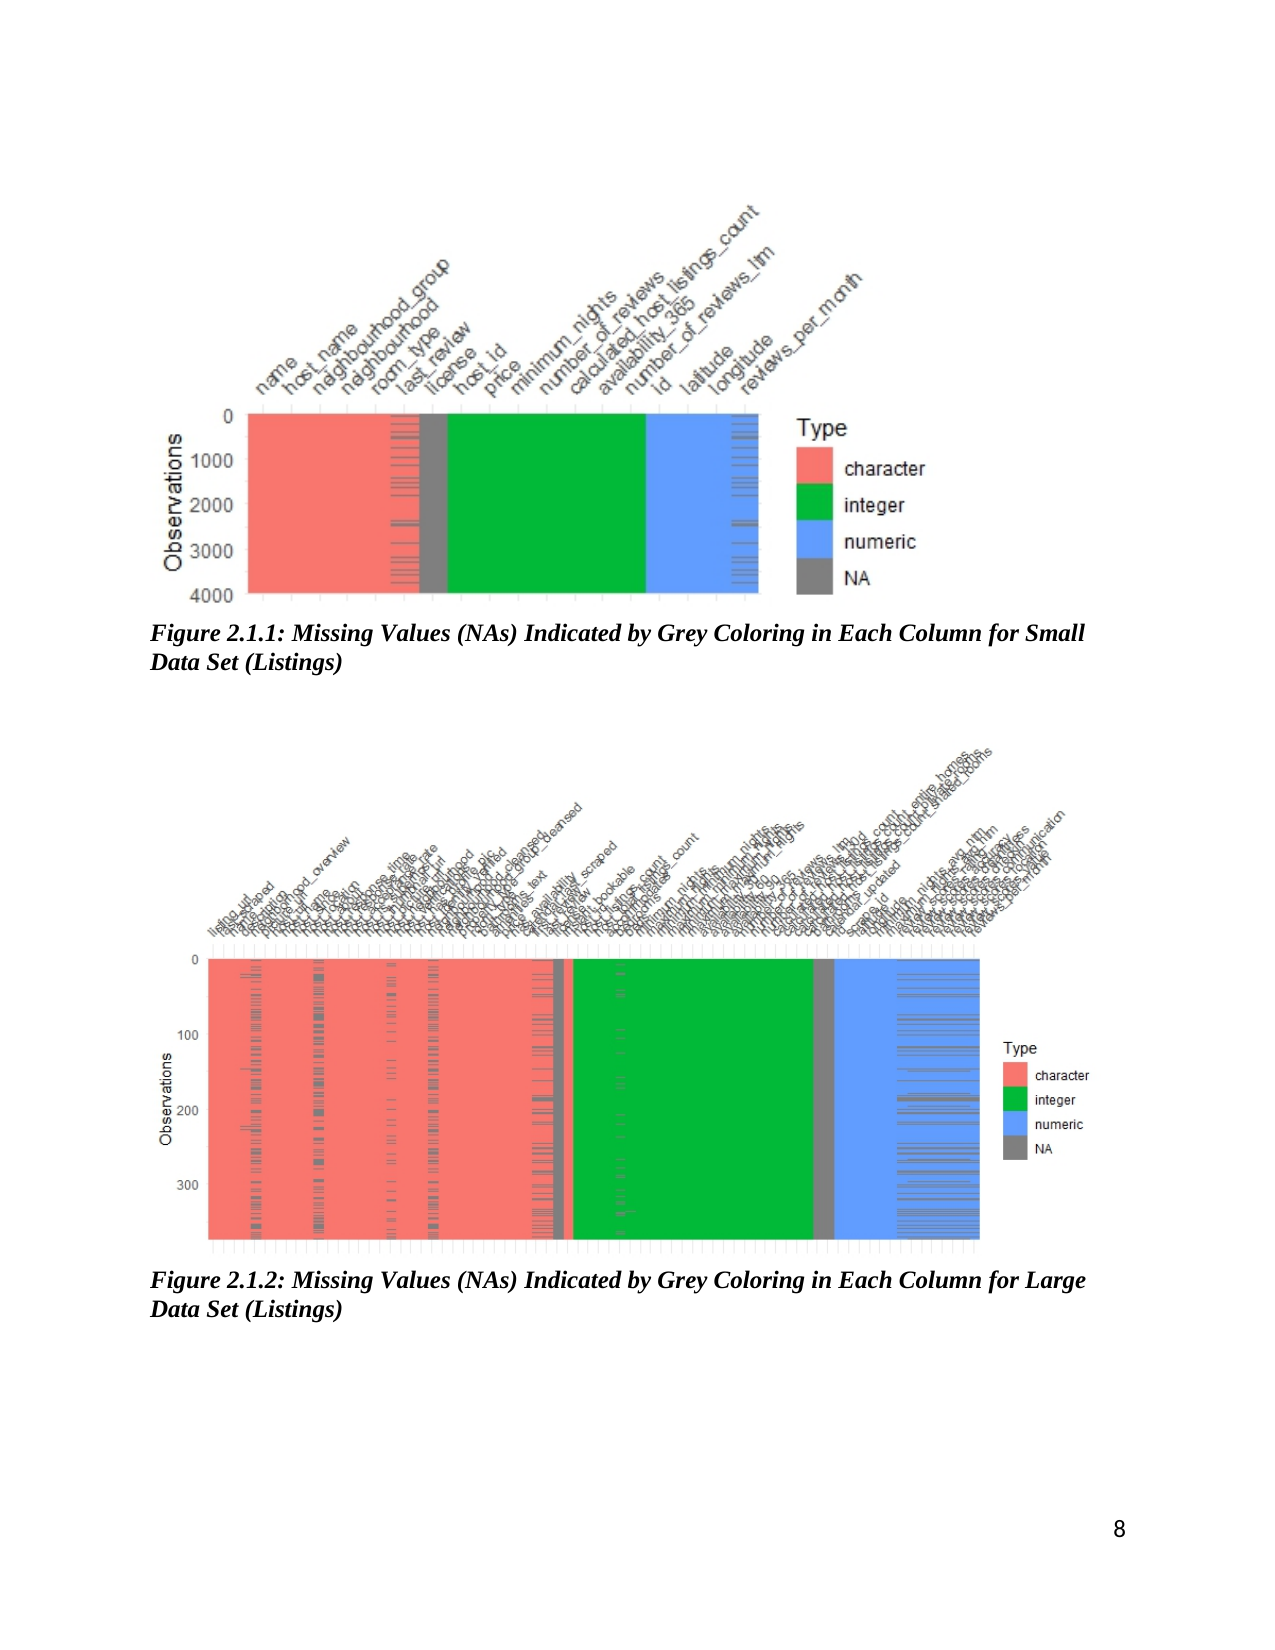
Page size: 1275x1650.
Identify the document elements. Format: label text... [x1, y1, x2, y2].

subtitle Figure 2.1.1: Missing Values (NAs) Indicated by Grey Coloring in Each Column for Small Data Set (Listings) [150, 618, 1125, 676]
picture [150, 706, 1105, 1262]
picture [150, 150, 949, 614]
subtitle Figure 2.1.2: Missing Values (NAs) Indicated by Grey Coloring in Each Column for Large Data Set (Listings) [150, 1266, 1125, 1323]
